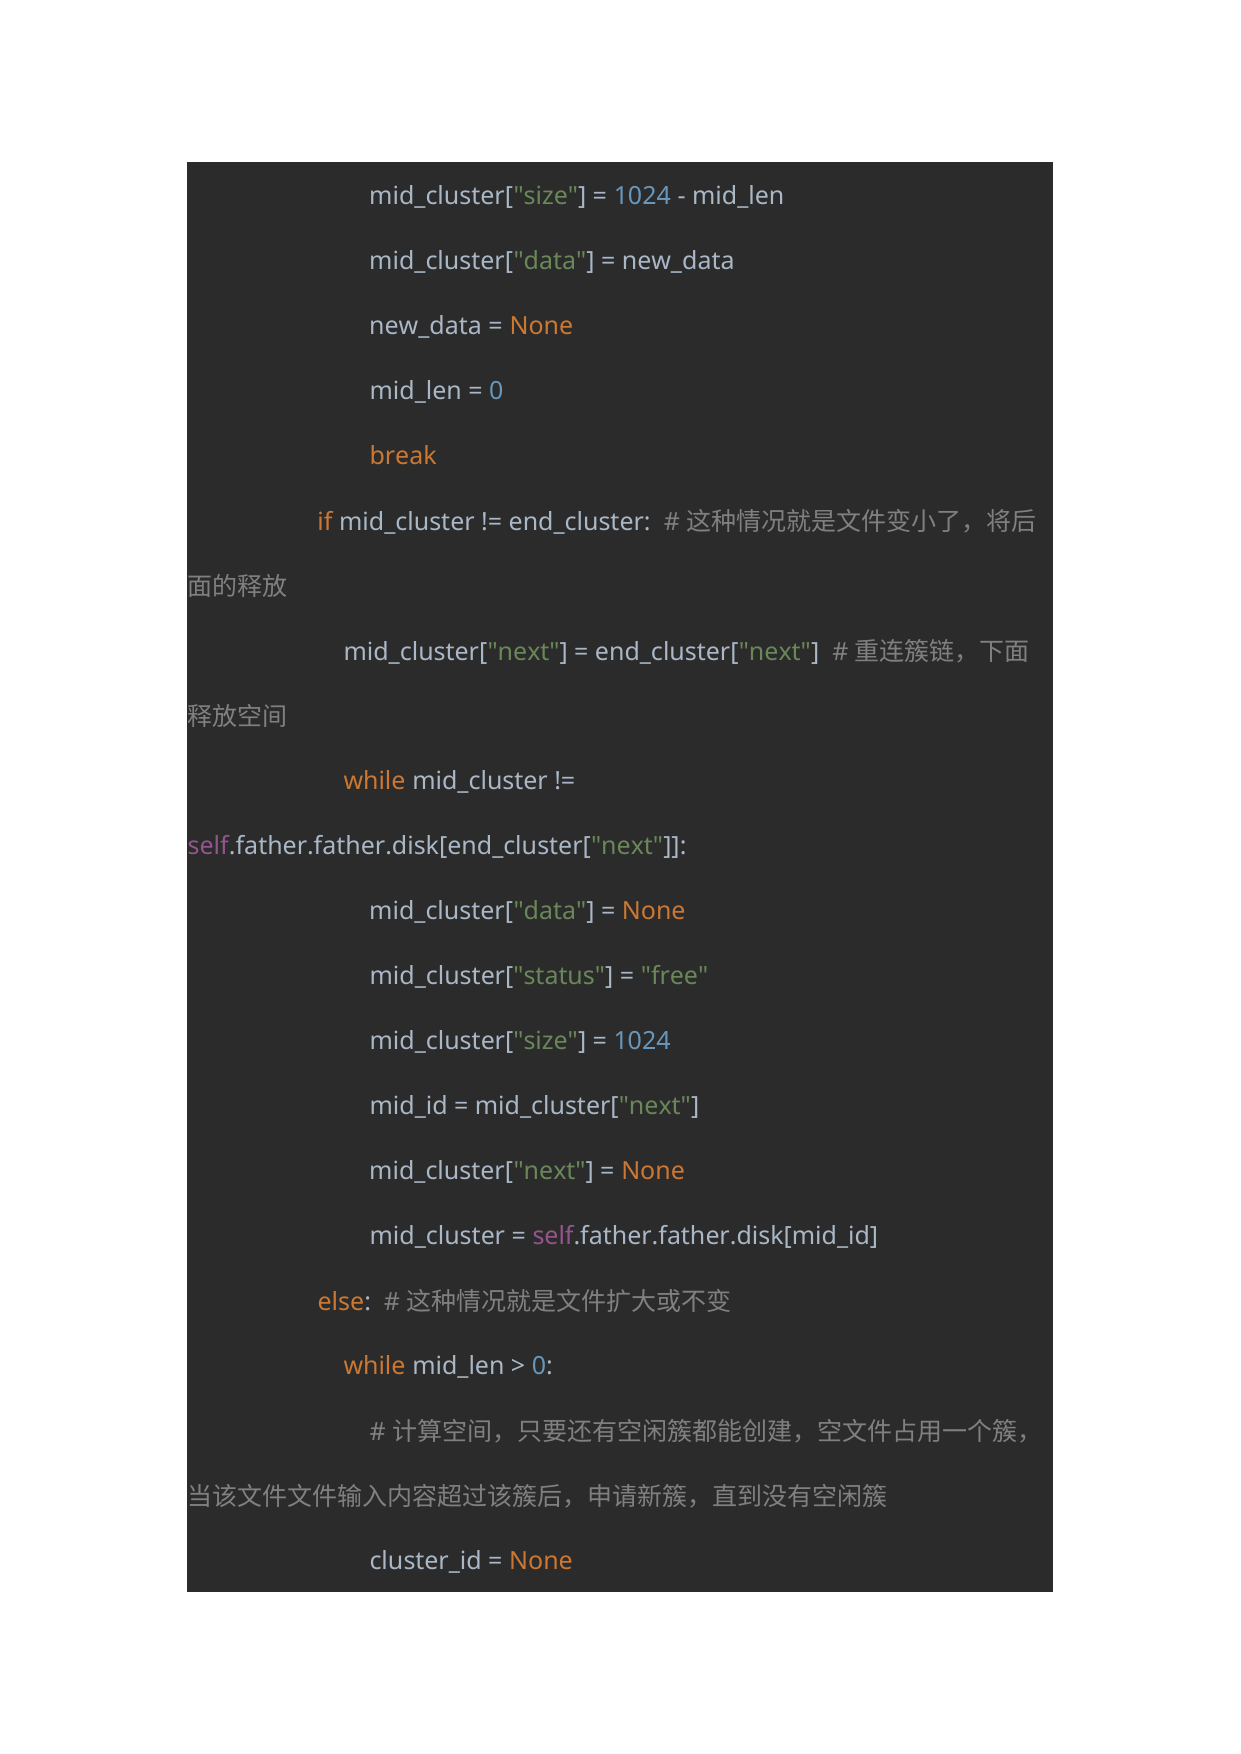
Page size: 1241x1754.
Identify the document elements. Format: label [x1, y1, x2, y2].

text [187, 162, 1053, 1592]
